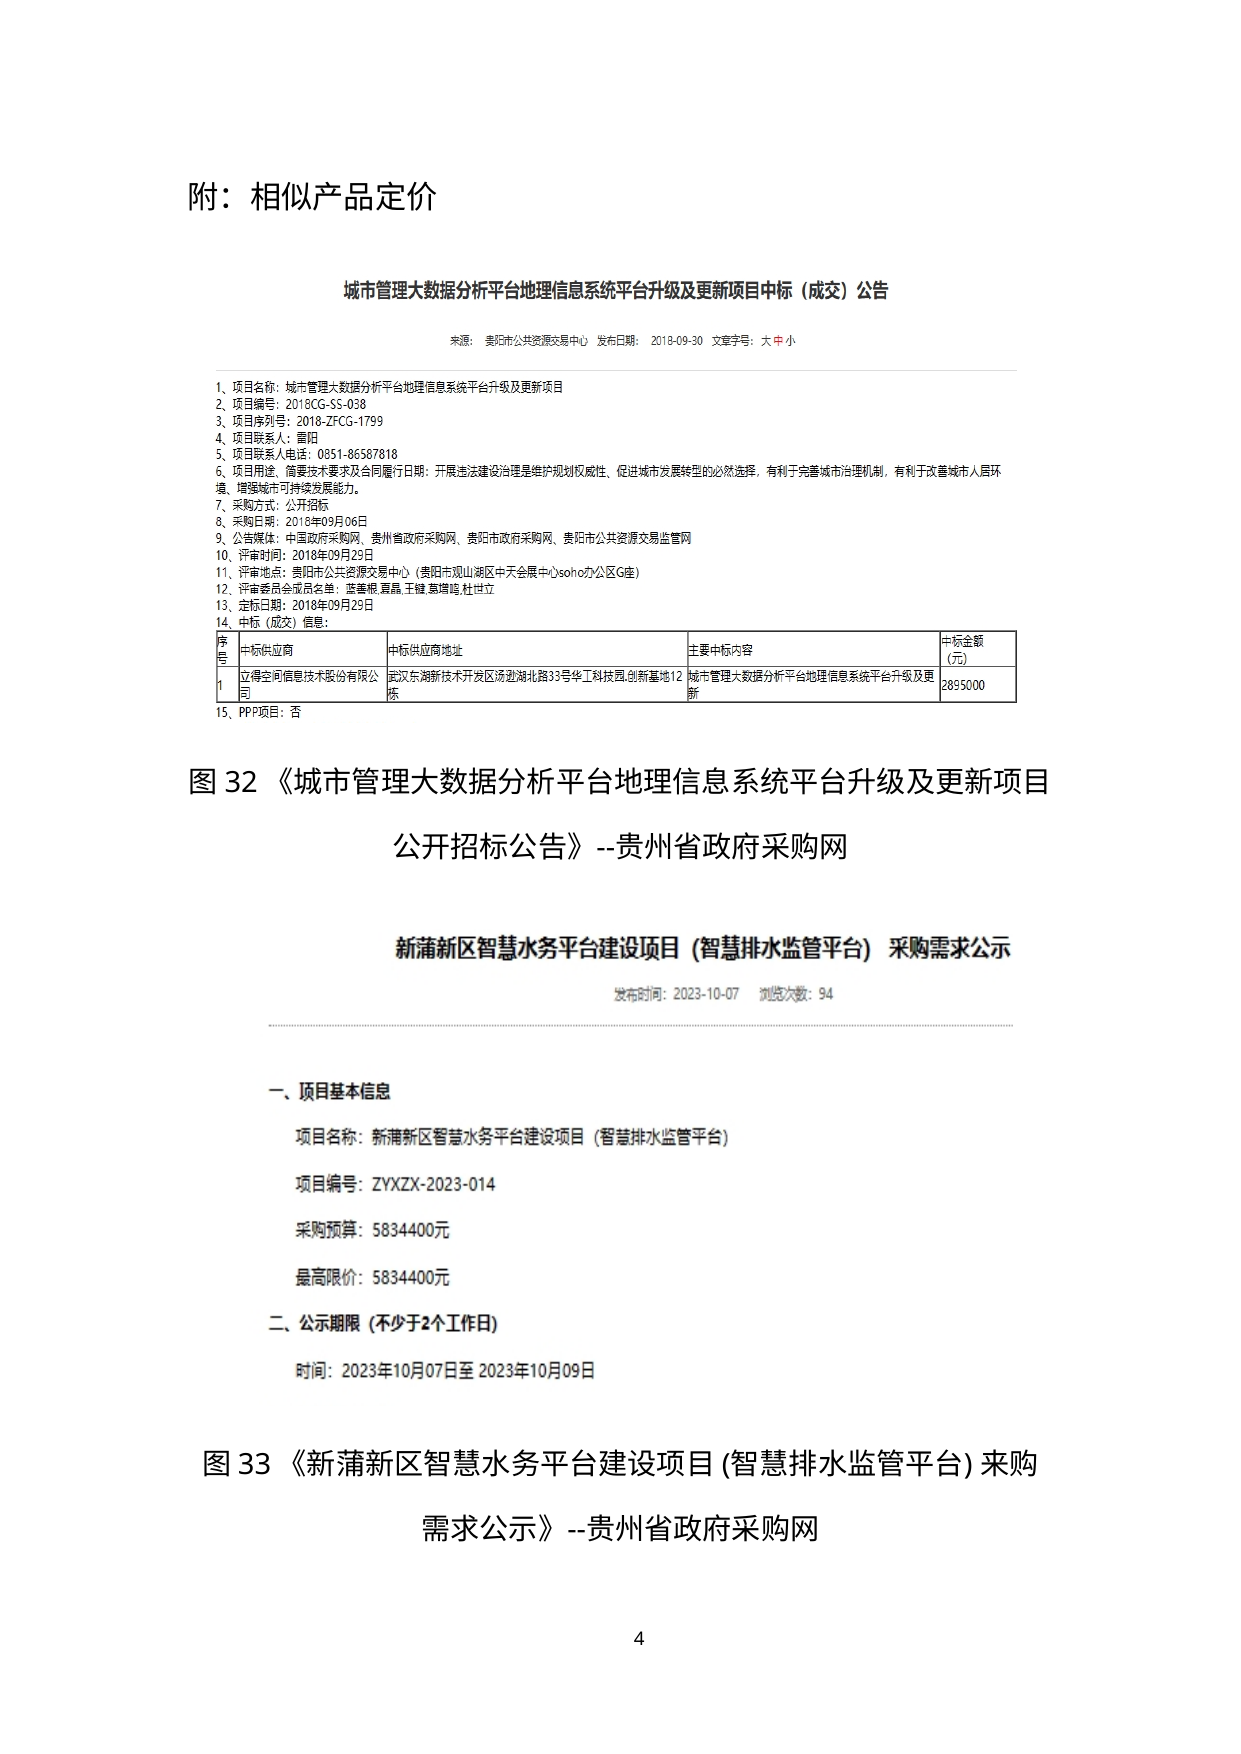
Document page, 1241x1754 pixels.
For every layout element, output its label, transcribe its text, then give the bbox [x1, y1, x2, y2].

picture [227, 877, 1013, 1406]
subtitle 附：相似产品定价 [187, 162, 1053, 227]
picture [209, 227, 1027, 723]
